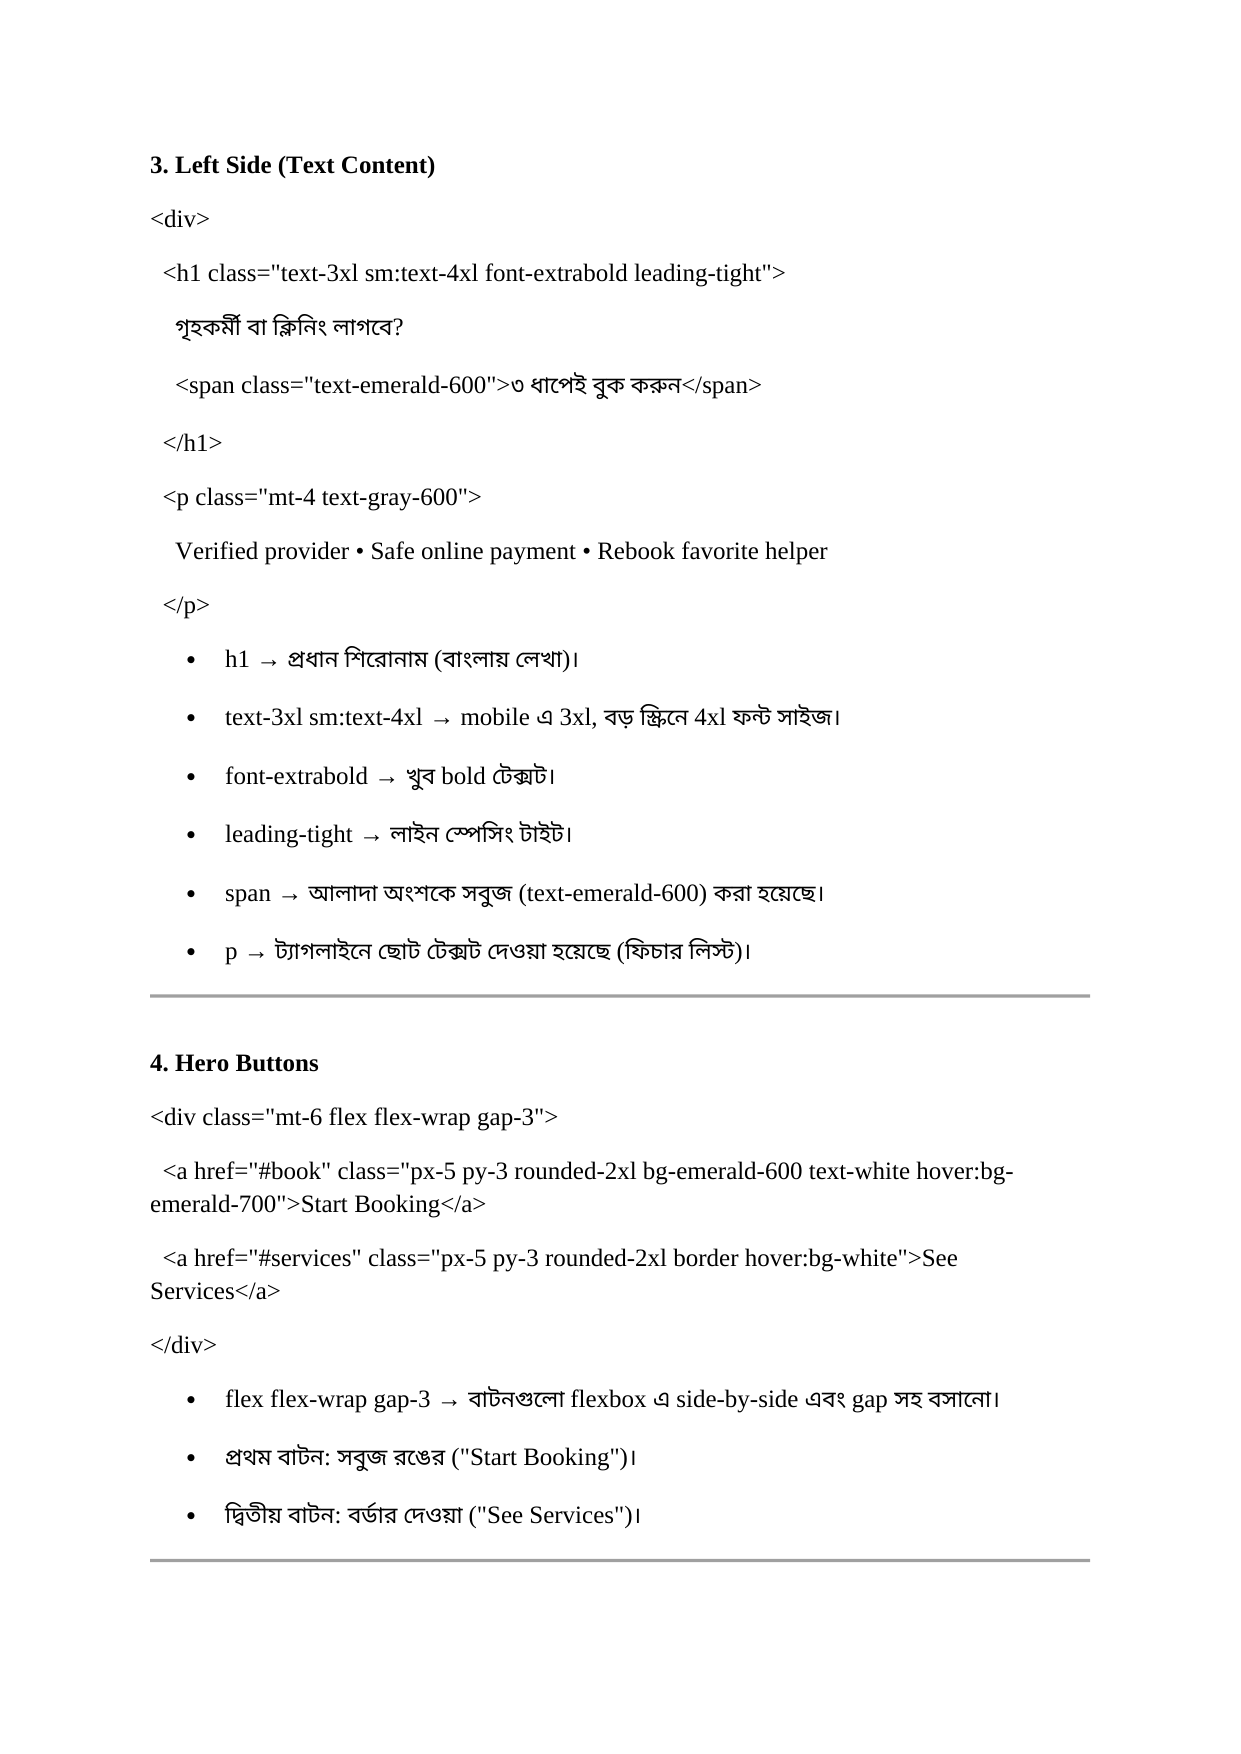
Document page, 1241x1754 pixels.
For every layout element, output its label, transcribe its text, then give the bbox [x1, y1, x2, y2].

text 4. Hero Buttons [150, 1048, 1090, 1077]
list text-3xl sm:text-4xl → mobile এ 3xl, বড় স্ক্রিনে 4xl ফন্ট সাইজ। [187, 702, 1090, 735]
text </p> [150, 590, 1090, 619]
text 3. Left Side (Text Content) [150, 150, 1090, 179]
list p → ট্যাগলাইনে ছোট টেক্সট দেওয়া হয়েছে (ফিচার লিস্ট)। [187, 936, 1090, 969]
text <h1 class="text-3xl sm:text-4xl font-extrabold leading-tight"> [150, 258, 1090, 286]
text </h1> [150, 428, 1090, 457]
text <div class="mt-6 flex flex-wrap gap-3"> [150, 1102, 1090, 1131]
list span → আলাদা অংশকে সবুজ (text-emerald-600) করা হয়েছে। [187, 878, 1090, 910]
text </div> [150, 1330, 1090, 1358]
text <p class="mt-4 text-gray-600"> [150, 482, 1090, 511]
list দ্বিতীয় বাটন: বর্ডার দেওয়া ("See Services")। [187, 1501, 1090, 1533]
list প্রথম বাটন: সবুজ রঙের ("Start Booking")। [187, 1442, 1090, 1475]
text <div> [150, 204, 1090, 233]
list h1 → প্রধান শিরোনাম (বাংলায় লেখা)। [187, 644, 1090, 677]
list flex flex-wrap gap-3 → বাটনগুলো flexbox এ side-by-side এবং gap সহ বসানো। [187, 1384, 1090, 1416]
text <span class="text-emerald-600">৩ ধাপেই বুক করুন</span> [150, 370, 1090, 403]
text গৃহকর্মী বা ক্লিনিং লাগবে? [150, 312, 1090, 344]
list font-extrabold → খুব bold টেক্সট। [187, 761, 1090, 793]
text <a href="#book" class="px-5 py-3 rounded-2xl bg-emerald-600 text-white hover:bg-emerald-700">Start Booking</a> [150, 1156, 1090, 1218]
list leading-tight → লাইন স্পেসিং টাইট। [187, 819, 1090, 852]
text Verified provider • Safe online payment • Rebook favorite helper [150, 536, 1090, 565]
text <a href="#services" class="px-5 py-3 rounded-2xl border hover:bg-white">See Services</a> [150, 1243, 1090, 1305]
